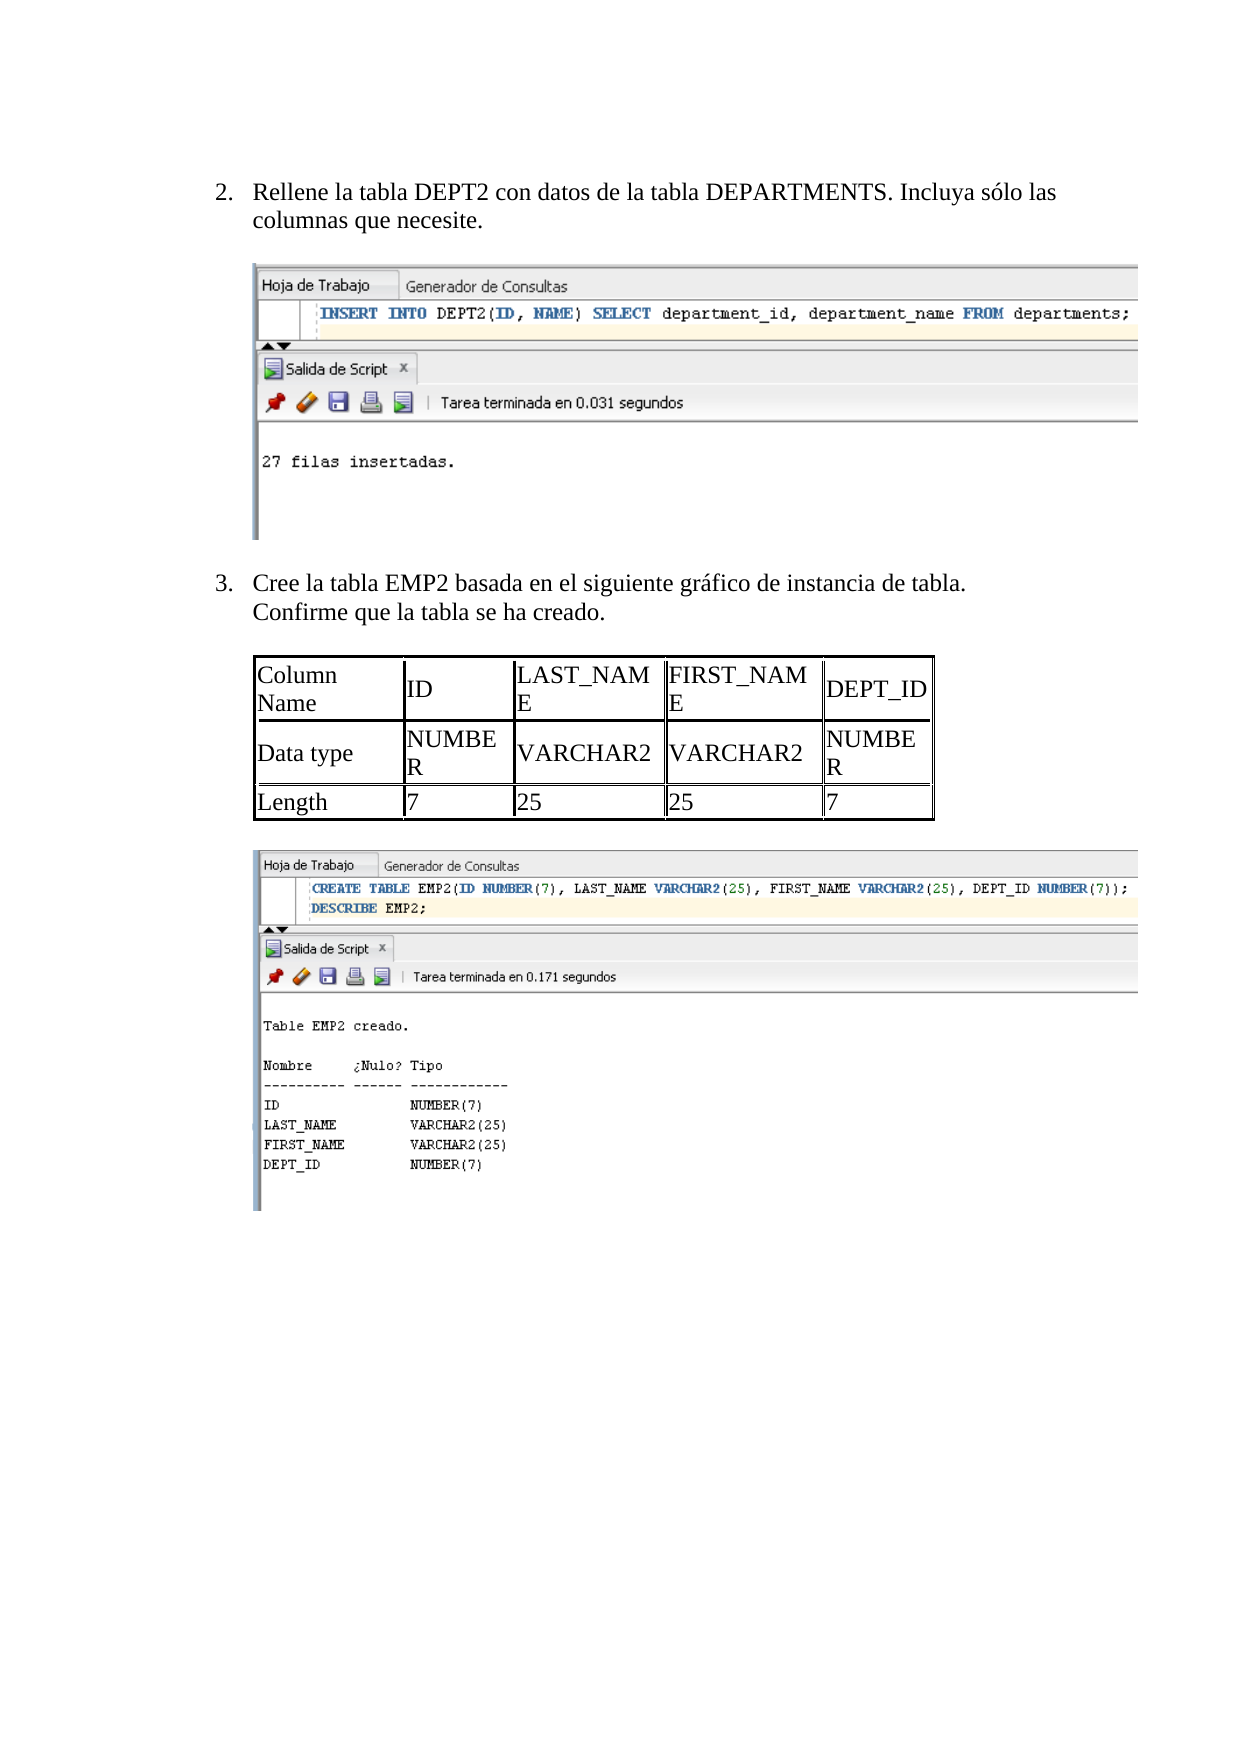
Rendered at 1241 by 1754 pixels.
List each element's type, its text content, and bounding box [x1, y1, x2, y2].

table_cell Data type [256, 719, 403, 783]
table_header LAST_NAME [514, 657, 666, 719]
table_header ID [404, 658, 514, 719]
table_cell 7 [404, 786, 514, 818]
table_cell NUMBER [825, 719, 932, 783]
table_cell 25 [666, 786, 823, 818]
table_cell VARCHAR2 [668, 722, 822, 783]
list Rellene la tabla DEPT2 con datos de la tabla DEPARTMENTS. Incluya sólo las columnas que necesite. [215, 177, 1063, 234]
table_cell 25 [514, 783, 666, 818]
table_cell NUMBER [406, 722, 513, 783]
table_cell 7 [824, 783, 933, 818]
picture [252, 850, 1138, 1211]
table_header FIRST_NAME [666, 658, 823, 719]
table_header DEPT_ID [824, 658, 932, 719]
table_header Column Name [256, 657, 404, 719]
list Cree la tabla EMP2 basada en el siguiente gráfico de instancia de tabla. Confirme que la tabla se ha creado. [215, 568, 1063, 626]
picture [252, 263, 1138, 540]
table_cell VARCHAR2 [516, 722, 664, 783]
table_cell Length [255, 783, 404, 818]
